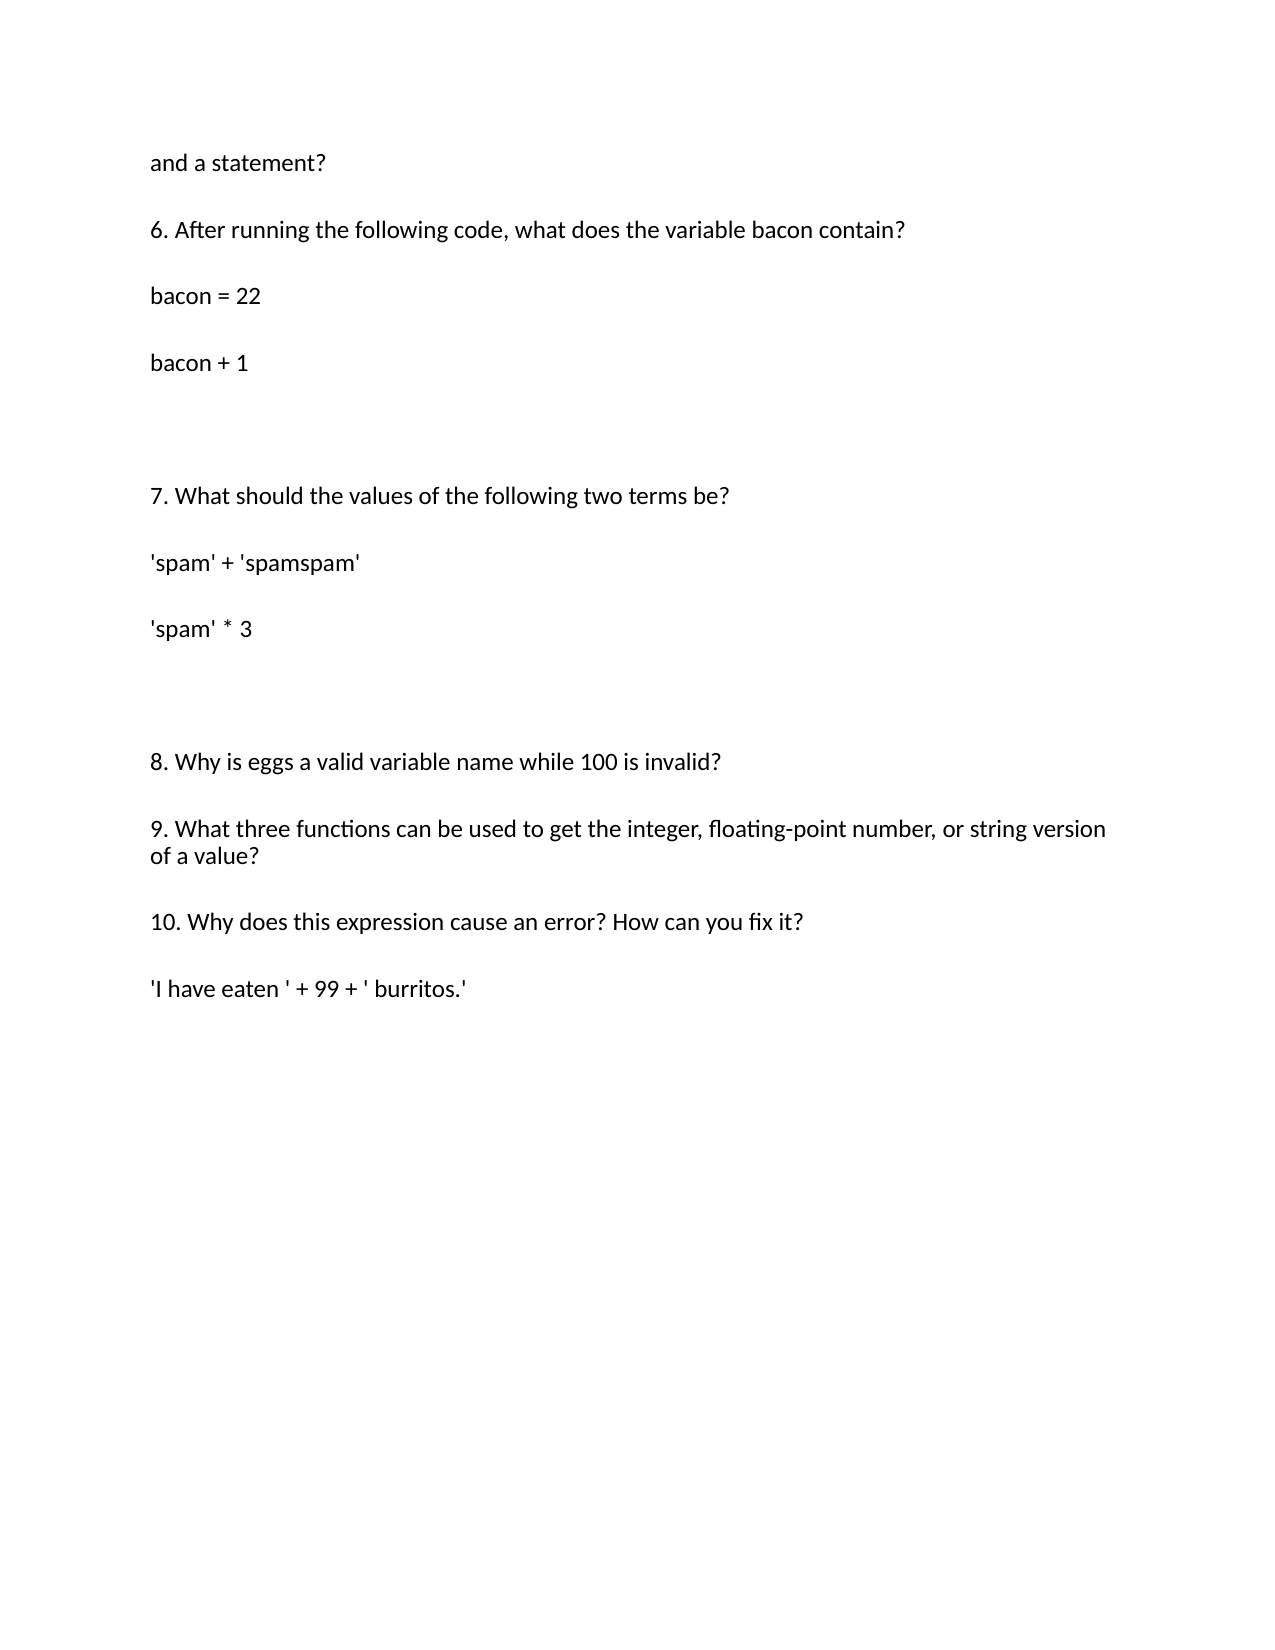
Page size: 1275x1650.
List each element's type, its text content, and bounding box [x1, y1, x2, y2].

text 8. Why is eggs a valid variable name while 100 is invalid? [150, 749, 1125, 776]
text 'spam' + 'spamspam' [150, 549, 1125, 576]
text bacon + 1 [150, 350, 1125, 377]
text bacon = 22 [150, 283, 1125, 310]
text 10. Why does this expression cause an error? How can you fix it? [150, 909, 1125, 936]
text 9. What three functions can be used to get the integer, floating-point number, or string version of a value? [150, 816, 1125, 869]
text 7. What should the values of the following two terms be? [150, 483, 1125, 510]
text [150, 150, 1125, 177]
text 'I have eaten ' + 99 + ' burritos.' [150, 976, 1125, 1003]
text 'spam' * 3 [150, 616, 1125, 643]
text 6. After running the following code, what does the variable bacon contain? [150, 217, 1125, 243]
